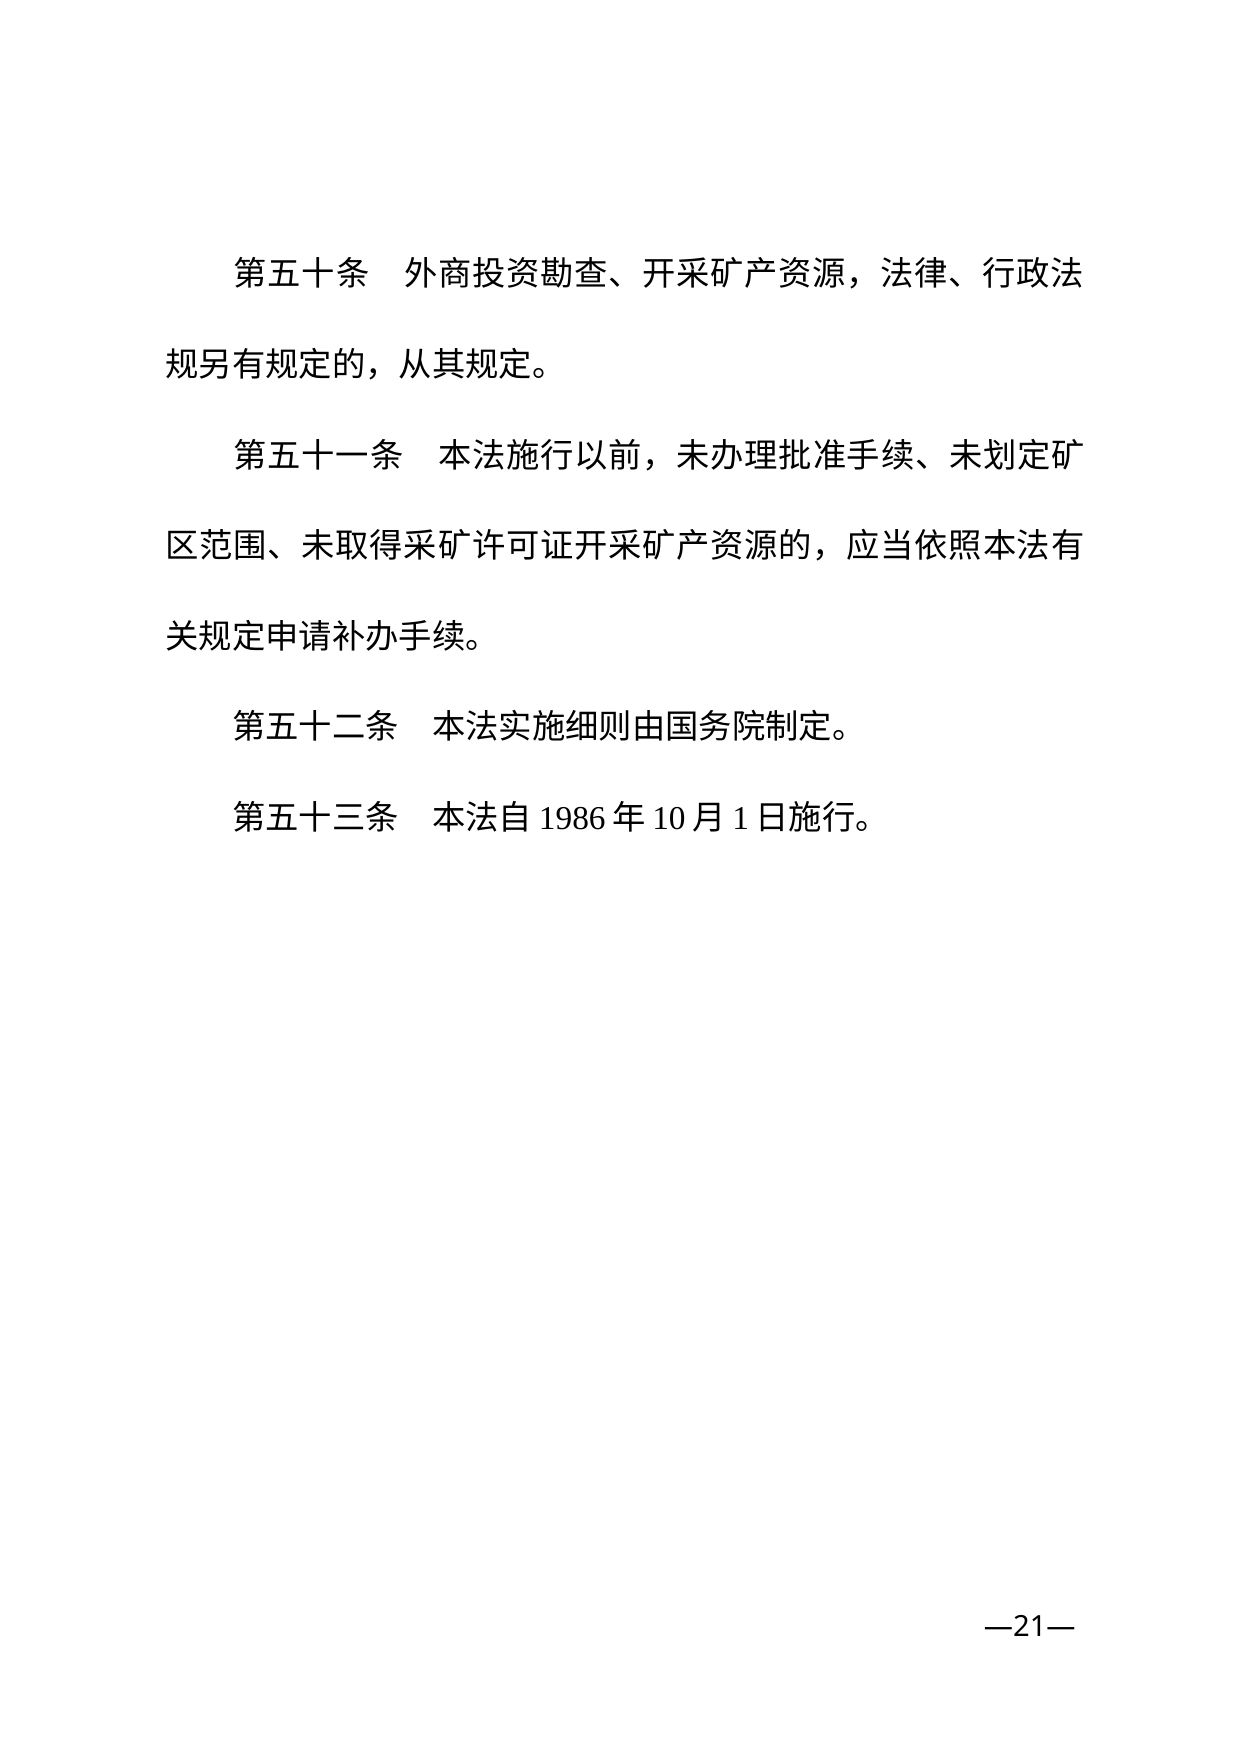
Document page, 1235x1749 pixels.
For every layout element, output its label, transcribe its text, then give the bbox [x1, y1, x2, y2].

text 第五十三条 本法自1986年10月1日施行。 [165, 770, 1087, 860]
text 第五十条 外商投资勘查、开采矿产资源，法律、行政法规另有规定的，从其规定。 [165, 226, 1087, 407]
text 第五十二条 本法实施细则由国务院制定。 [165, 679, 1087, 770]
text 第五十一条 本法施行以前，未办理批准手续、未划定矿区范围、未取得采矿许可证开采矿产资源的，应当依照本法有关规定申请补办手续。 [165, 407, 1087, 679]
